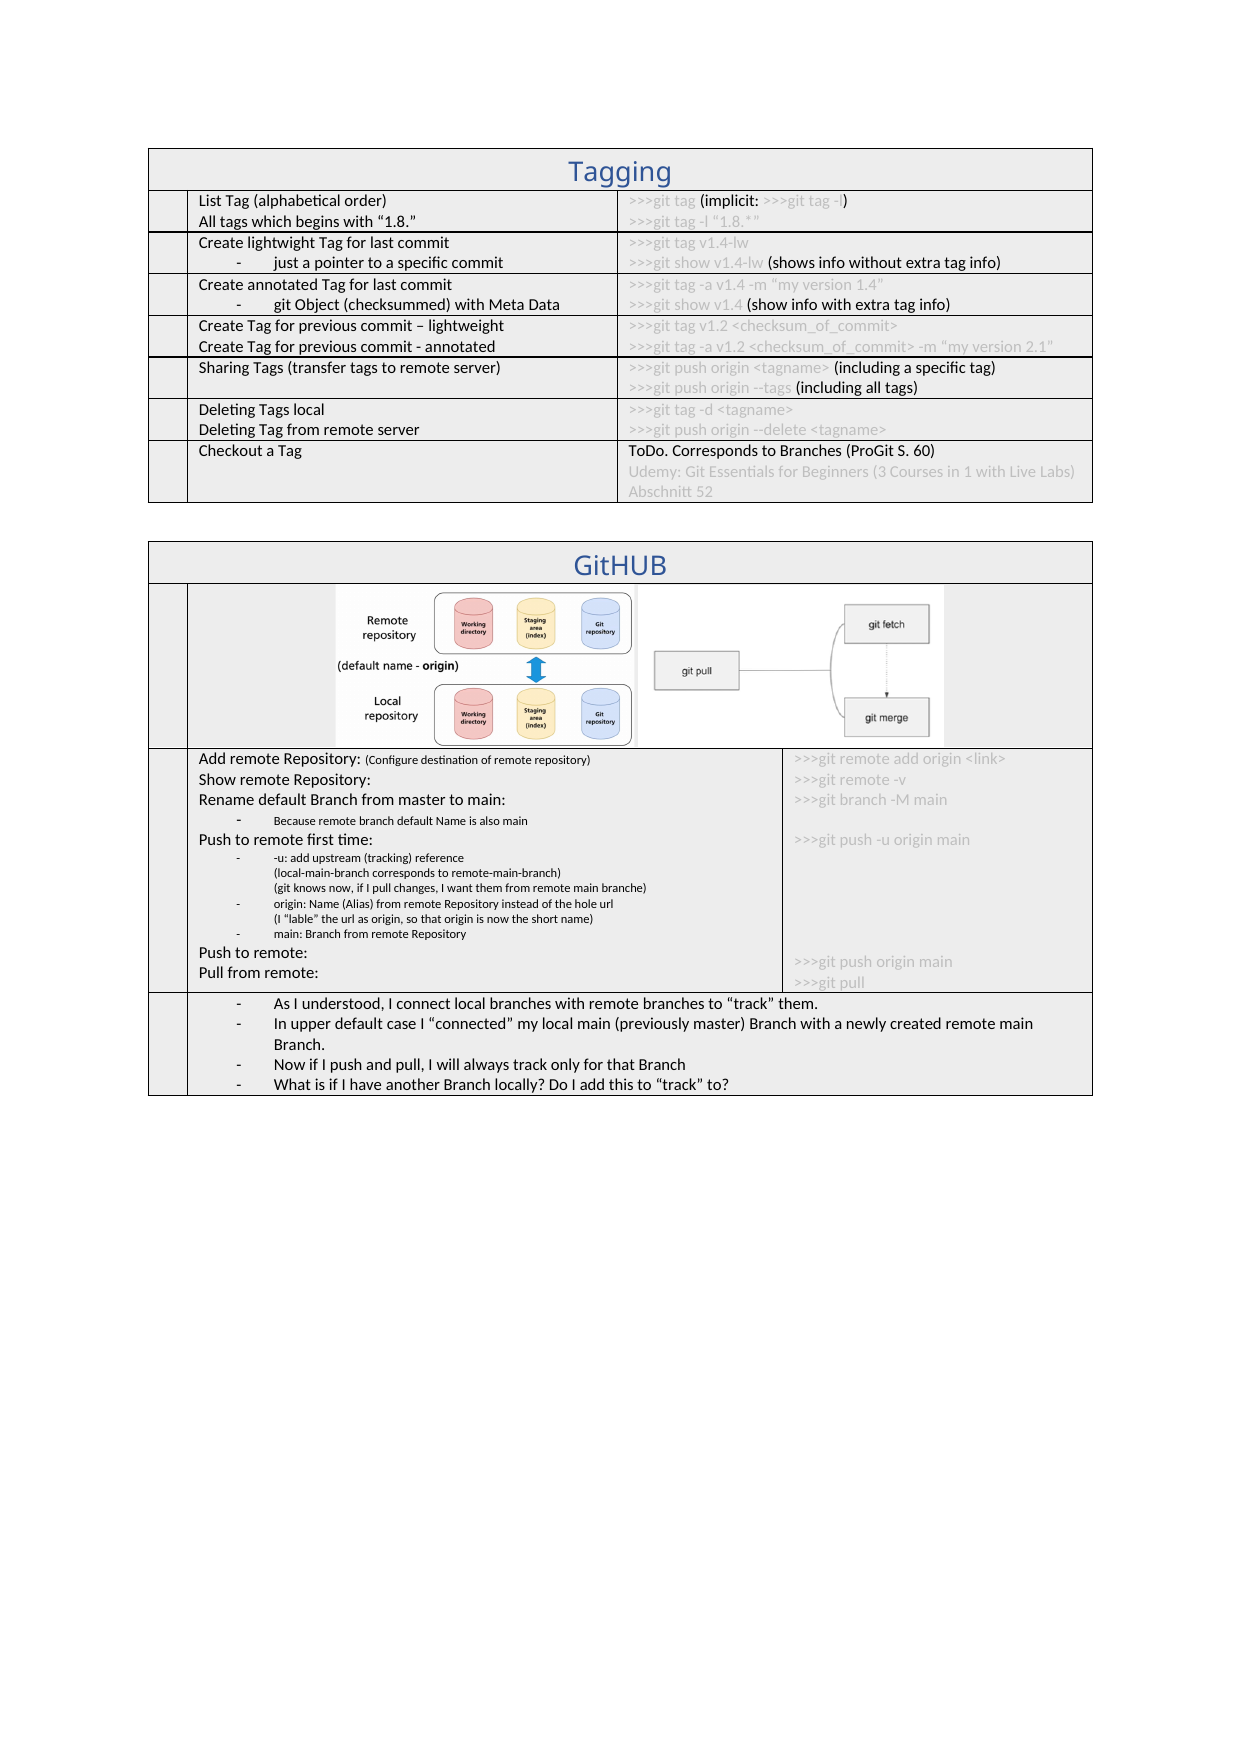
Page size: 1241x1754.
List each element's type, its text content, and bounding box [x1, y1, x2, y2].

table_cell >>>git tag -a v1.4 -m “my version 1.4” >>>git show v1.4 (show info with extra tag info) [618, 274, 1092, 315]
table_cell [149, 441, 187, 502]
table_cell [188, 584, 335, 747]
table_cell [149, 358, 187, 398]
table_cell >>>git push origin <tagname> (including a specific tag) >>>git push origin --tags (including all tags) [618, 358, 1092, 398]
picture [638, 585, 944, 748]
table_cell As I understood, I connect local branches with remote branches to “track” them. In upper default case I “connected” my local main (previously master) Branch with a newly created remote main Branch. Now if I push and pull, I will always track only for that Branch What is if I have another Branch locally? Do I add this to “track” to? [188, 993, 1092, 1095]
table_cell Create annotated Tag for last commit git Object (checksummed) with Meta Data [188, 274, 617, 315]
table_cell >>>git tag -d <tagname> >>>git push origin --delete <tagname> [618, 399, 1092, 440]
table_cell ToDo. Corresponds to Branches (ProGit S. 60) Udemy: Git Essentials for Beginners (3 Courses in 1 with Live Labs) Abschnitt 52 [618, 441, 1092, 502]
table_cell Deleting Tags local Deleting Tag from remote server [188, 399, 617, 440]
table_cell Create Tag for previous commit – lightweight Create Tag for previous commit - annotated [188, 316, 617, 356]
table_cell [149, 749, 187, 992]
table_cell [635, 584, 1092, 747]
table_cell >>>git remote add origin <link> >>>git remote -v >>>git branch -M main >>>git push -u origin main >>>git push origin main >>>git pull [783, 749, 1092, 992]
table_cell [149, 233, 187, 273]
table_header Tagging [149, 149, 1092, 190]
table_cell Sharing Tags (transfer tags to remote server) [188, 358, 617, 398]
table_cell List Tag (alphabetical order) All tags which begins with “1.8.” [188, 191, 617, 231]
table_cell Checkout a Tag [188, 441, 617, 502]
table_header GitHUB [149, 542, 1092, 583]
table_cell Add remote Repository: (Configure destination of remote repository) Show remote Repository: Rename default Branch from master to main: Because remote branch default Name is also main Push to remote first time: -u: add upstream (tracking) reference (local-main-branch corresponds to remote-main-branch) (git knows now, if I pull changes, I want them from remote main branche) origin: Name (Alias) from remote Repository instead of the hole url (I “lable” the url as origin, so that origin is now the short name) main: Branch from remote Repository Push to remote: Pull from remote: [188, 749, 782, 992]
table_cell >>>git tag v1.2 <checksum_of_commit> >>>git tag -a v1.2 <checksum_of_commit> -m “my version 2.1” [618, 316, 1092, 356]
table_cell >>>git tag v1.4-lw >>>git show v1.4-lw (shows info without extra tag info) [618, 233, 1092, 273]
table_cell [149, 191, 187, 231]
table_cell [149, 274, 187, 315]
table_cell Create lightwight Tag for last commit just a pointer to a specific commit [188, 233, 617, 273]
picture [335, 584, 635, 748]
table_cell >>>git tag (implicit: >>>git tag -l) >>>git tag -l “1.8.*” [618, 191, 1092, 231]
table_cell [149, 399, 187, 440]
table_cell [149, 993, 187, 1095]
table_cell [149, 584, 187, 747]
table_cell [149, 316, 187, 356]
